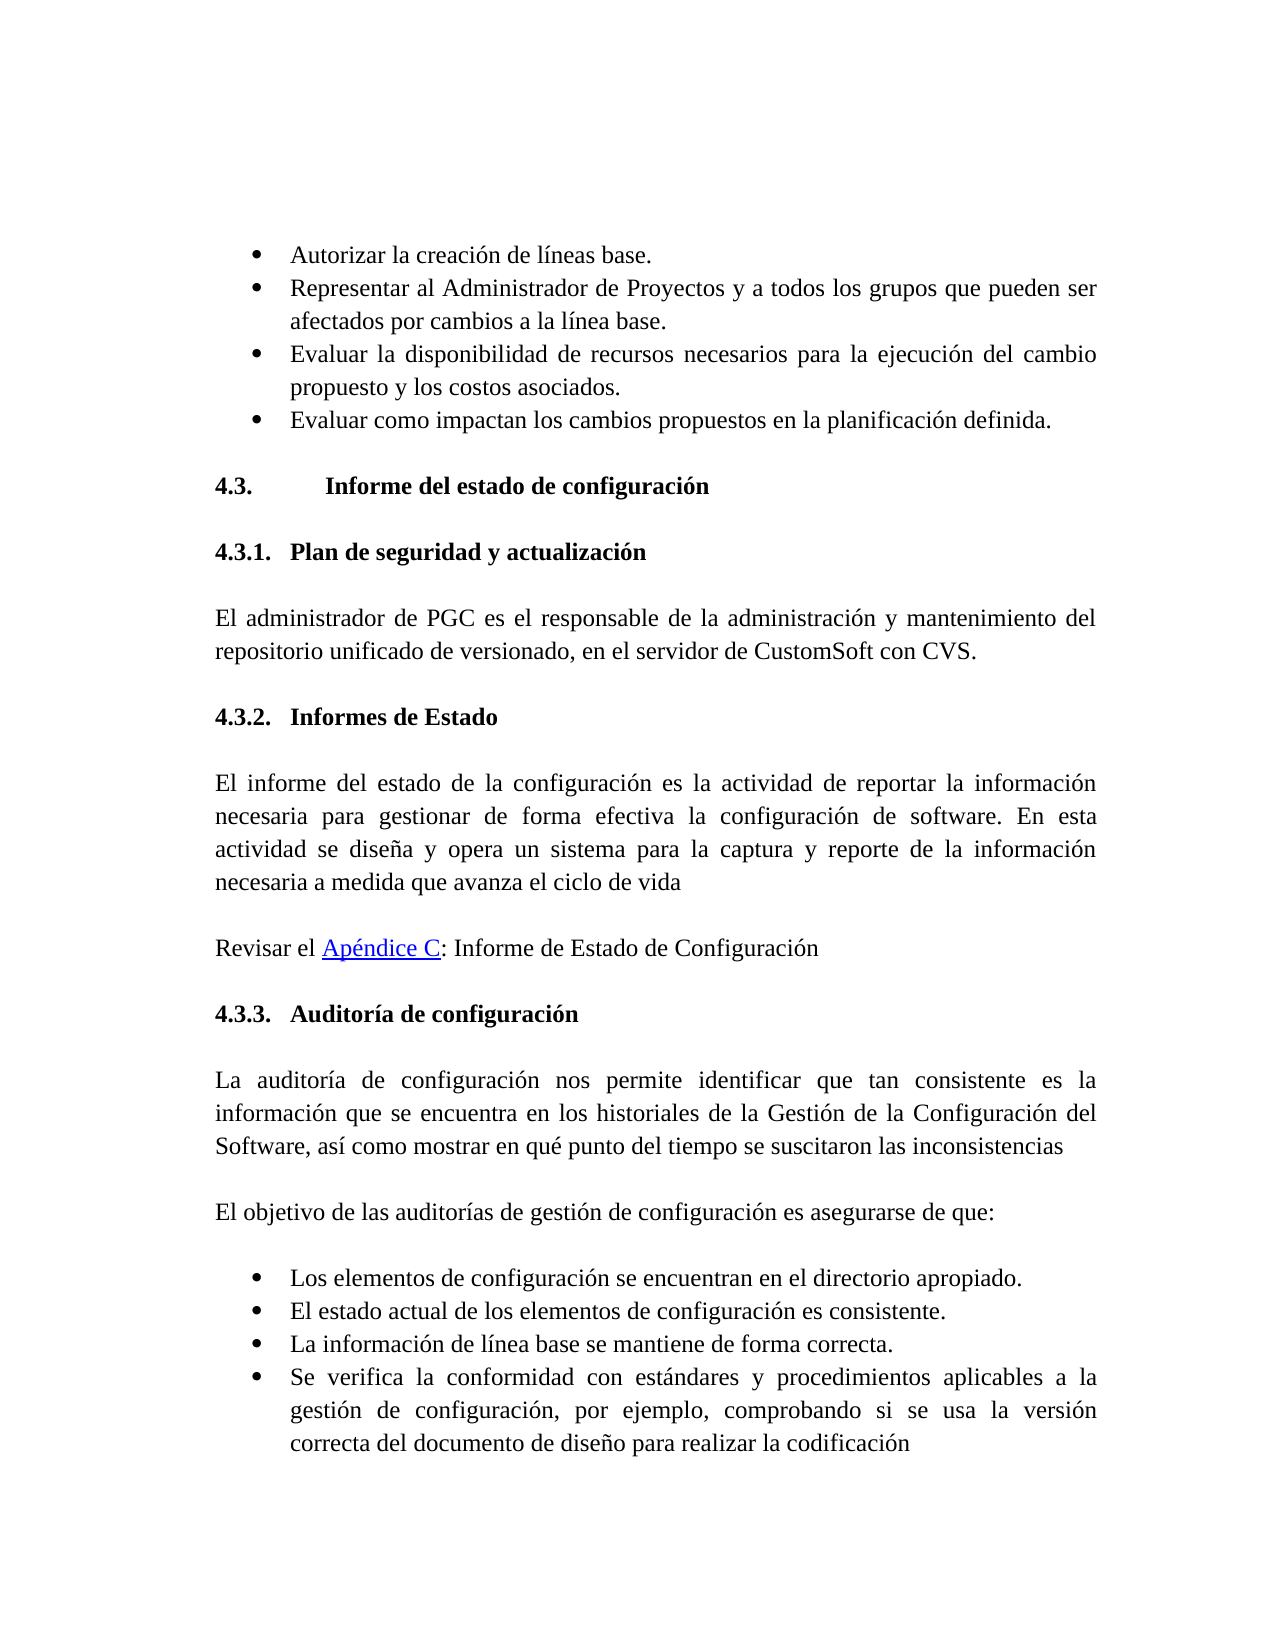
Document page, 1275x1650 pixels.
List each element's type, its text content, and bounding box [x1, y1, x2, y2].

text El administrador de PGC es el responsable de la administración y mantenimiento del repositorio unificado de versionado, en el servidor de CustomSoft con CVS. [215, 603, 1098, 665]
text El informe del estado de la configuración es la actividad de reportar la información necesaria para gestionar de forma efectiva la configuración de software. En esta actividad se diseña y opera un sistema para la captura y reporte de la información necesaria a medida que avanza el ciclo de vida [215, 768, 1098, 896]
text Revisar el Apéndice C: Informe de Estado de Configuración [215, 933, 1098, 962]
list Evaluar la disponibilidad de recursos necesarios para la ejecución del cambio propuesto y los costos asociados. [252, 339, 1098, 401]
list Representar al Administrador de Proyectos y a todos los grupos que pueden ser afectados por cambios a la línea base. [252, 273, 1098, 334]
list Plan de seguridad y actualización [215, 537, 1098, 566]
list Se verifica la conformidad con estándares y procedimientos aplicables a la gestión de configuración, por ejemplo, comprobando si se usa la versión correcta del documento de diseño para realizar la codificación [252, 1362, 1098, 1457]
list Autorizar la creación de líneas base. [252, 240, 1098, 268]
list Evaluar como impactan los cambios propuestos en la planificación definida. [252, 405, 1098, 434]
list Auditoría de configuración [215, 999, 1098, 1028]
text La auditoría de configuración nos permite identificar que tan consistente es la información que se encuentra en los historiales de la Gestión de la Configuración del Software, así como mostrar en qué punto del tiempo se suscitaron las inconsistencias [215, 1065, 1098, 1160]
text El objetivo de las auditorías de gestión de configuración es asegurarse de que: [215, 1197, 1098, 1226]
list Informes de Estado [215, 702, 1098, 731]
list El estado actual de los elementos de configuración es consistente. [252, 1296, 1098, 1325]
list La información de línea base se mantiene de forma correcta. [252, 1329, 1098, 1358]
list Los elementos de configuración se encuentran en el directorio apropiado. [252, 1263, 1098, 1292]
list Informe del estado de configuración [215, 471, 1098, 500]
